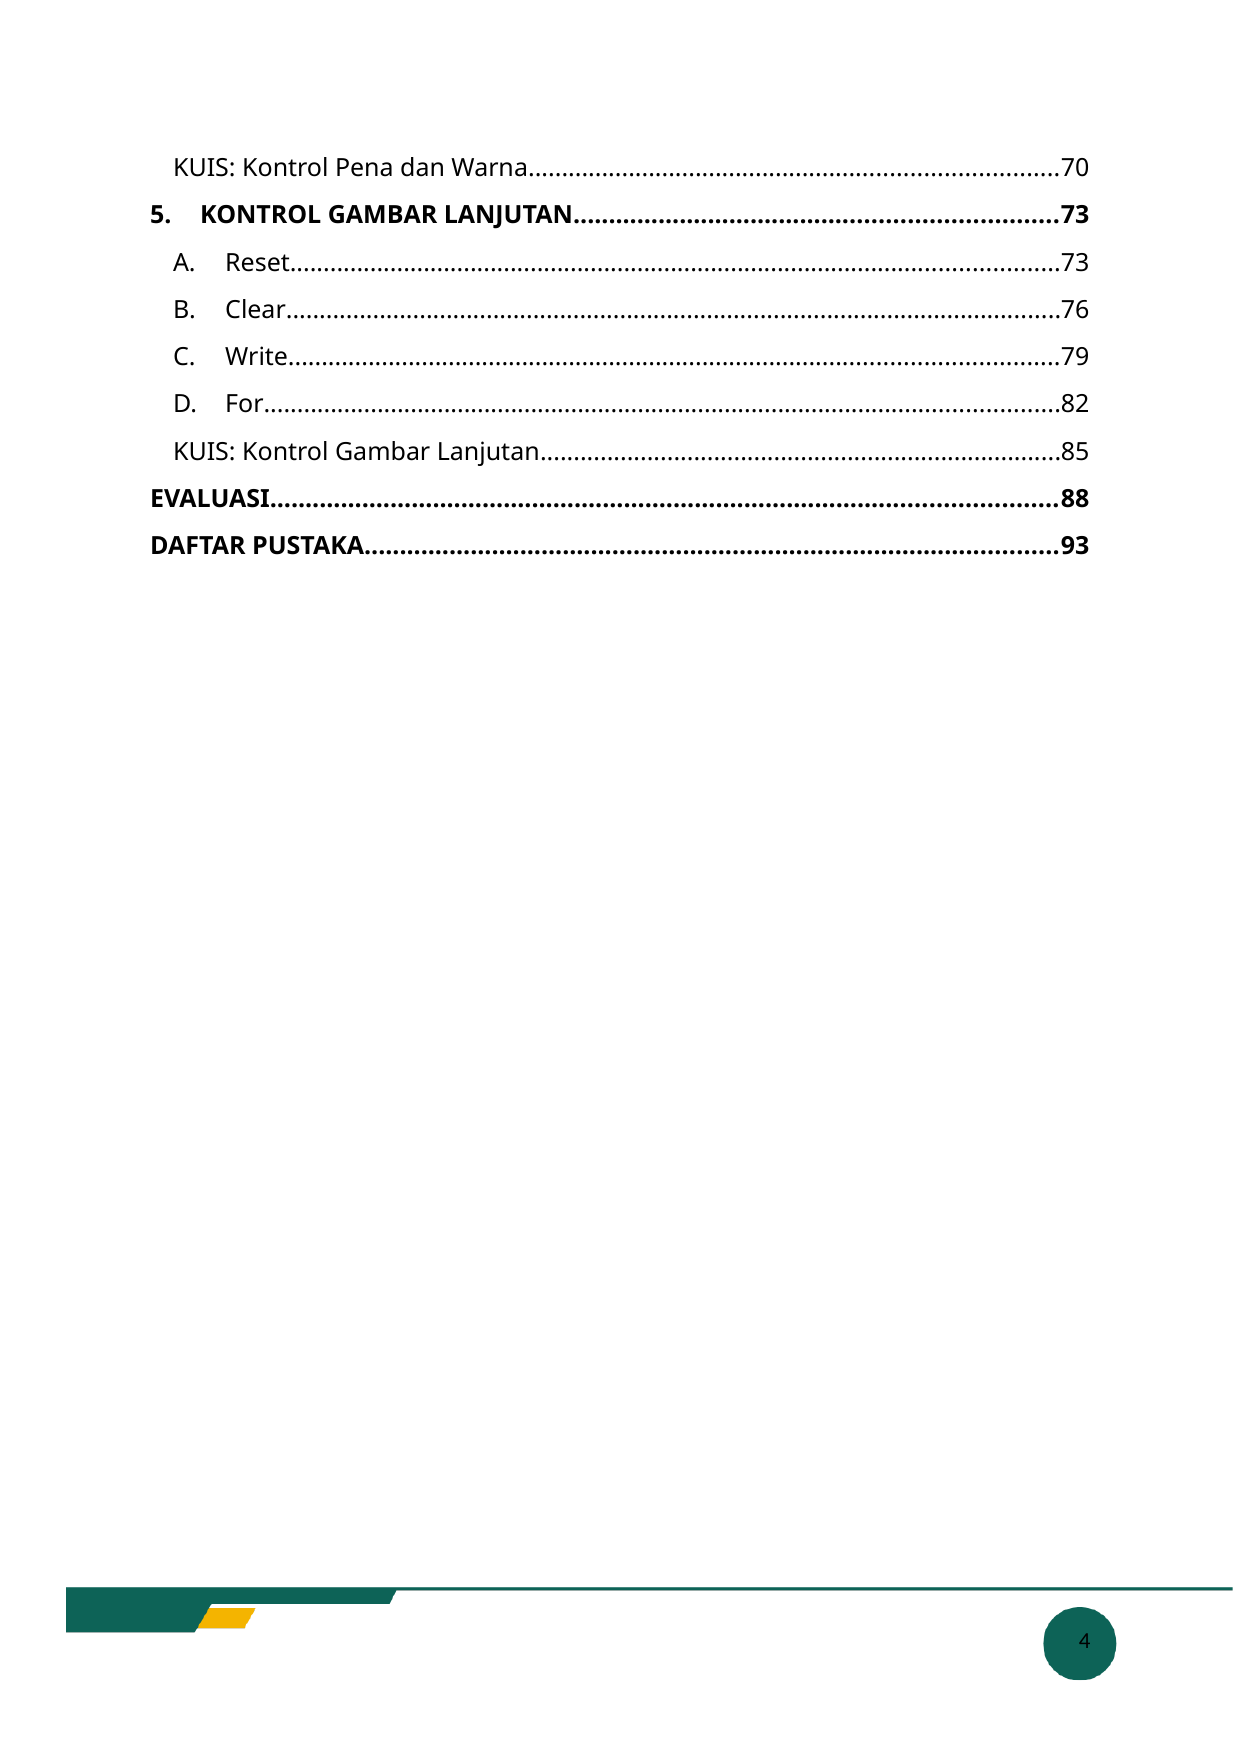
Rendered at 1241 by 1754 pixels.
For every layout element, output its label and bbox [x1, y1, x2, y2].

picture [66, 1578, 1233, 1708]
